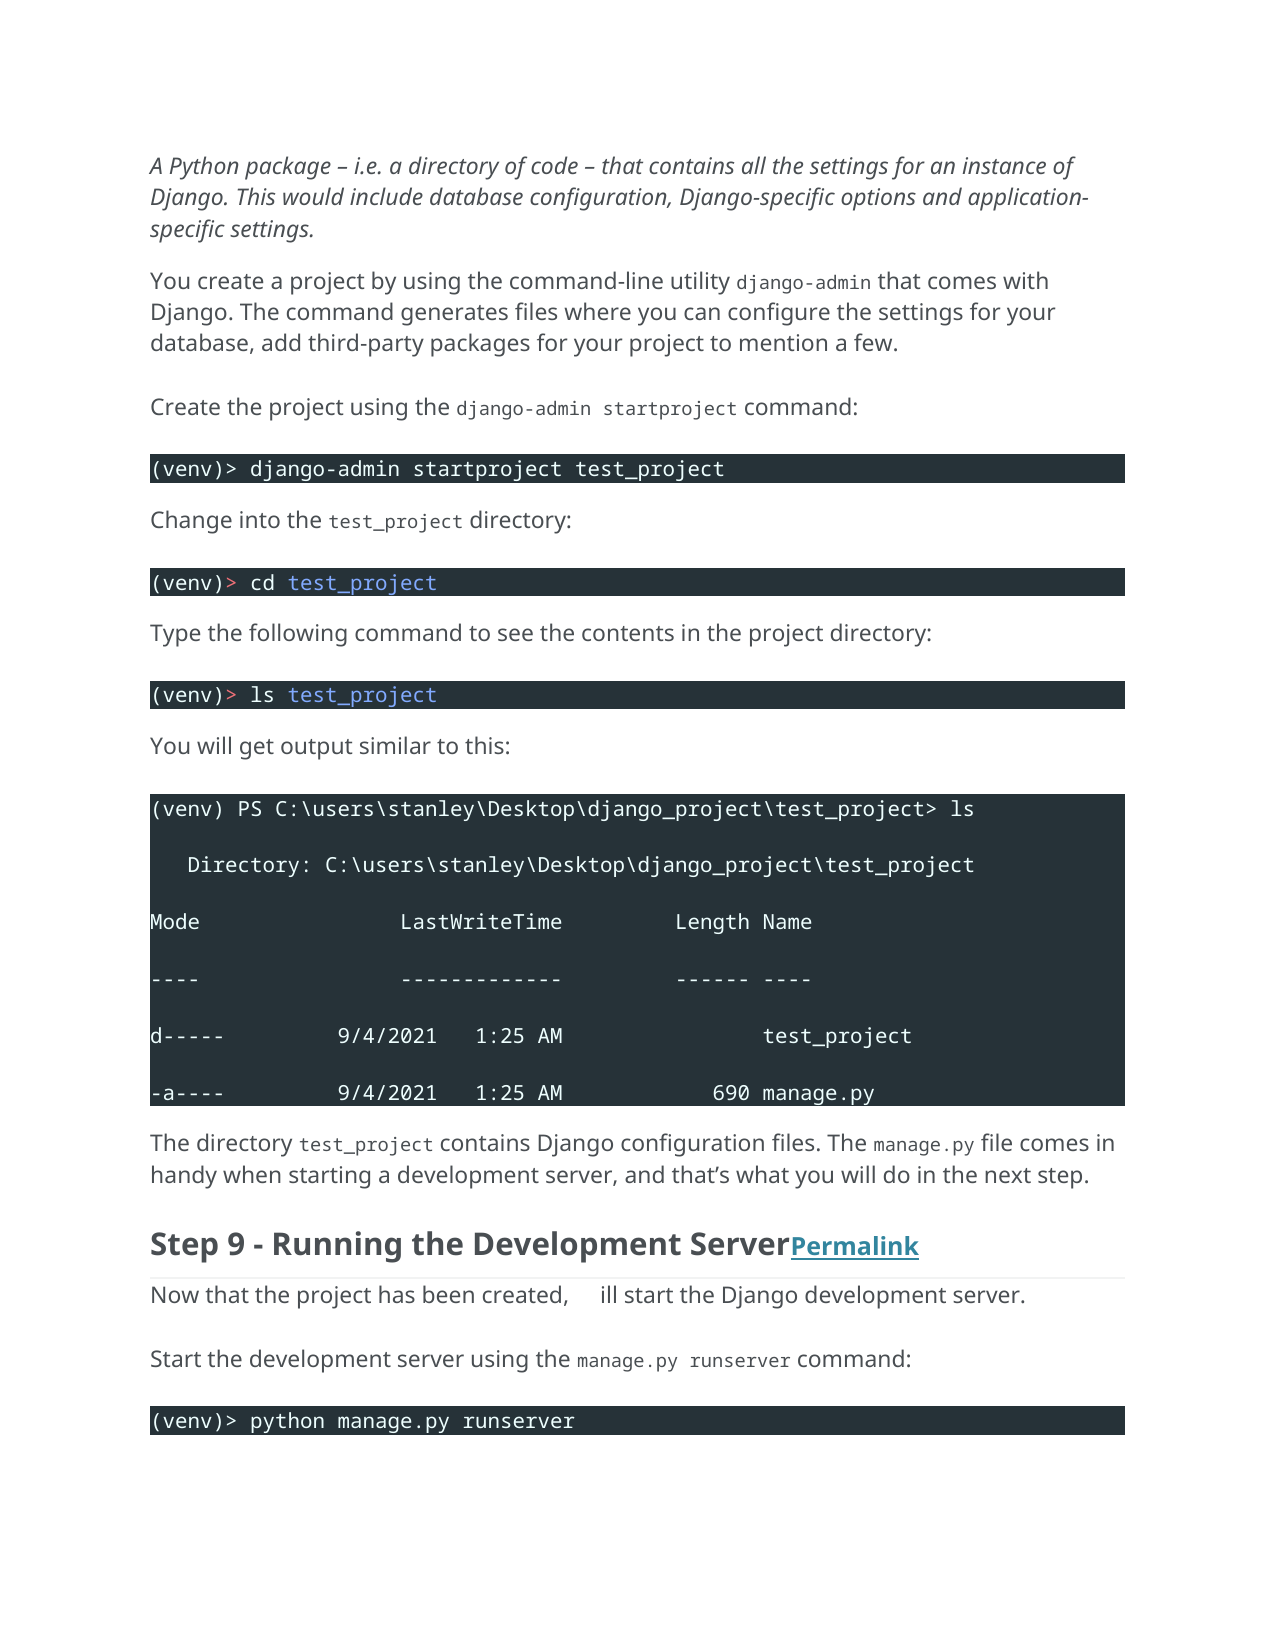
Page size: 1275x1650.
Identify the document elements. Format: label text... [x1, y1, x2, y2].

text Now that the project has been created, ill start the Django development server. [150, 1279, 1125, 1310]
text Start the development server using the manage.py runserver command: [150, 1343, 1125, 1374]
text Create the project using the django-admin startproject command: [150, 391, 1125, 422]
text Type the following command to see the contents in the project directory: [150, 617, 1125, 648]
text Change into the test_project directory: [150, 504, 1125, 535]
text Mode LastWriteTime Length Name [150, 907, 1125, 936]
text Step 9 - Running the Development ServerPermalink [150, 1222, 1125, 1277]
text (venv)> ls test_project [150, 681, 1125, 709]
text You will get output similar to this: [150, 730, 1125, 761]
text (venv) PS C:\users\stanley\Desktop\django_project\test_project> ls [150, 794, 1125, 822]
text (venv)> python manage.py runserver [150, 1406, 1125, 1435]
text The directory test_project contains Django configuration files. The manage.py file comes in handy when starting a development server, and that’s what you will do in the next step. [150, 1127, 1125, 1190]
text ---- ------------- ------ ---- [150, 964, 1125, 993]
text Directory: C:\users\stanley\Desktop\django_project\test_project [150, 851, 1125, 879]
text d----- 9/4/2021 1:25 AM test_project [150, 1021, 1125, 1049]
text You create a project by using the command-line utility django-admin that comes with Django. The command generates files where you can configure the settings for your database, add third-party packages for your project to mention a few. [150, 264, 1125, 358]
text -a---- 9/4/2021 1:25 AM 690 manage.py [150, 1078, 1125, 1106]
text A Python package – i.e. a directory of code – that contains all the settings for an instance of Django. This would include database configuration, Django-specific options and application-specific settings. [150, 150, 1125, 244]
text (venv)> cd test_project [150, 568, 1125, 596]
text (venv)> django-admin startproject test_project [150, 454, 1125, 483]
